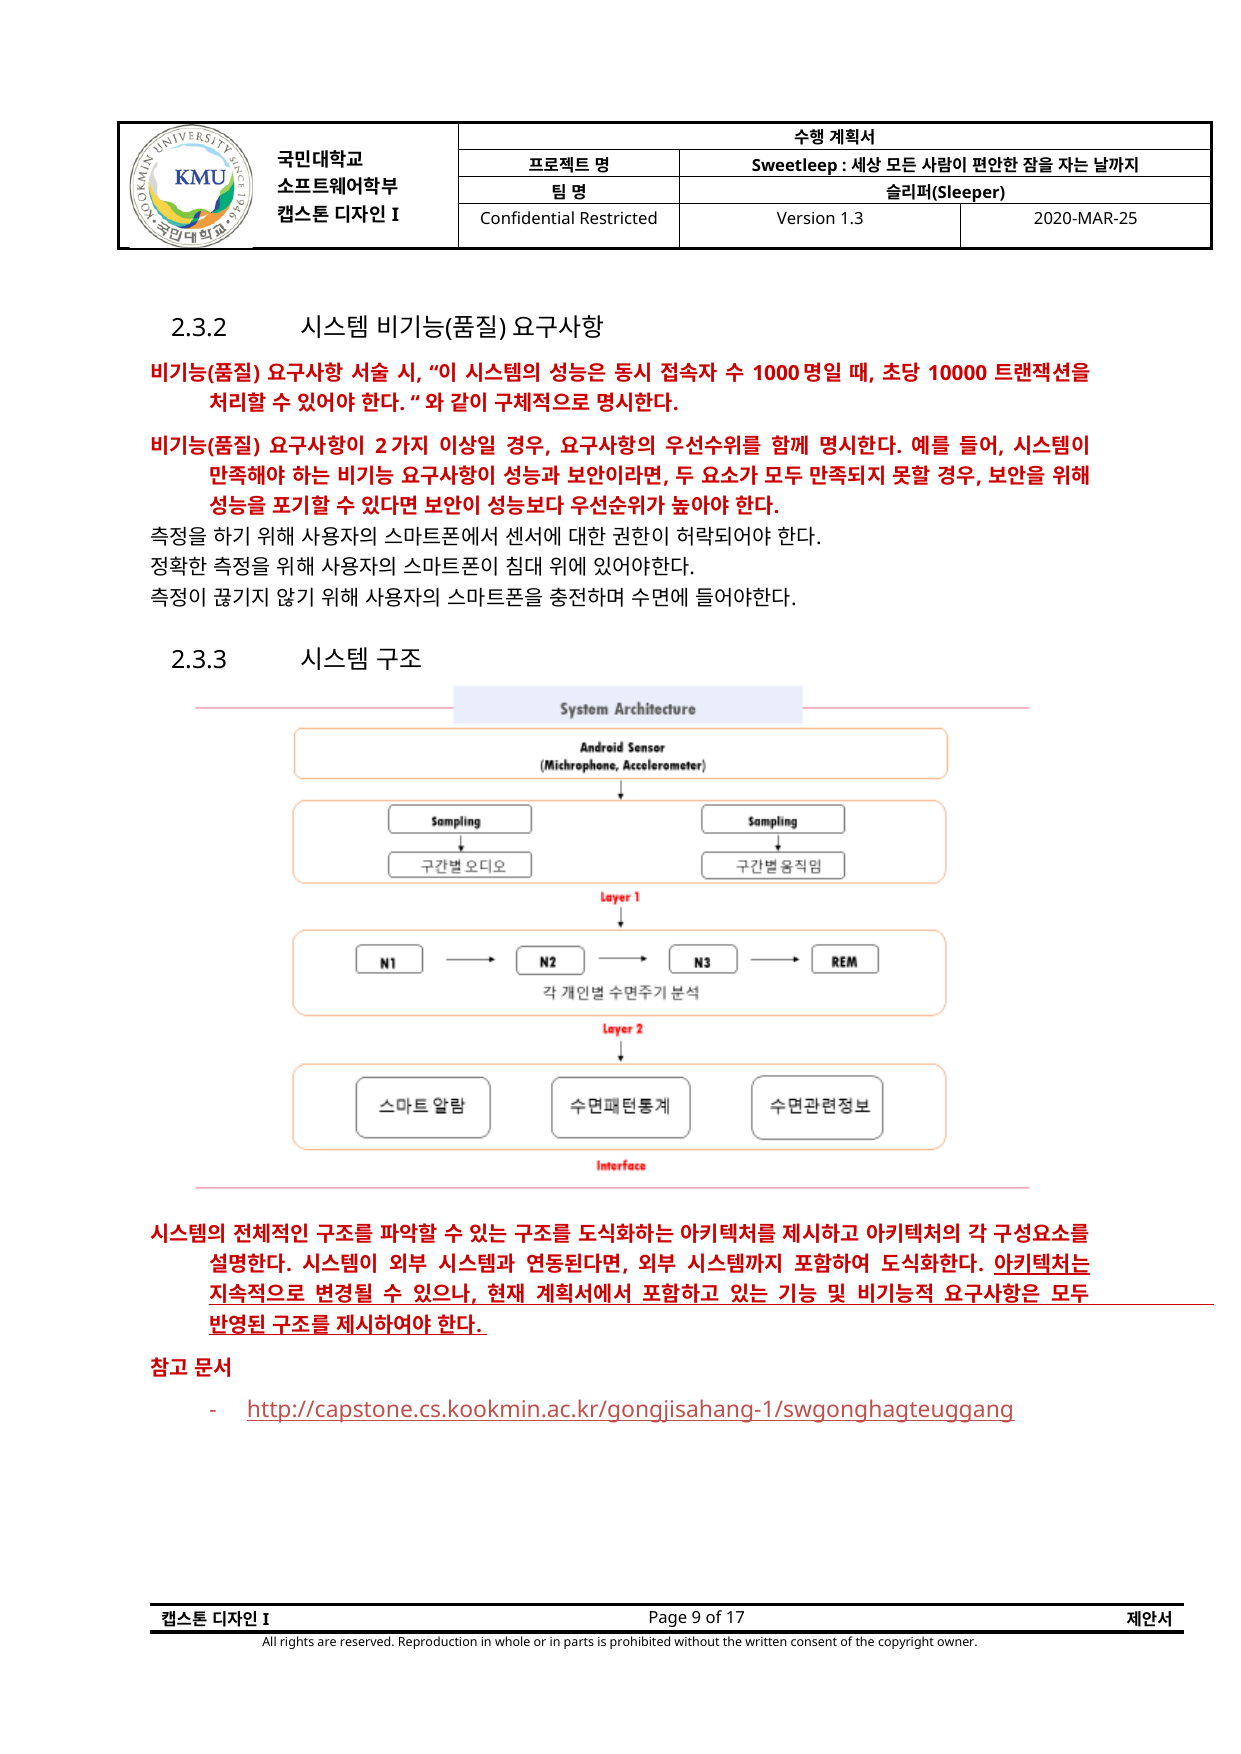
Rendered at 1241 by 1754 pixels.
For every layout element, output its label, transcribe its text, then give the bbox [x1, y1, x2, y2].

picture [129, 124, 253, 248]
text 비기능(품질) 요구사항이 2가지 이상일 경우, 요구사항의 우선수위를 함께 명시한다. 예를 들어, 시스템이 만족해야 하는 비기능 요구사항이 성능과 보안이라면, 두 요소가 모두 만족되지 못할 경우, 보안을 위해 성능을 포기할 수 있다면 보안이 성능보다 우선순위가 높아야 한다. [150, 429, 1090, 520]
text 측정을 하기 위해 사용자의 스마트폰에서 센서에 대한 권한이 허락되어야 한다. [150, 520, 1090, 550]
text 측정이 끊기지 않기 위해 사용자의 스마트폰을 충전하며 수면에 들어야한다. [150, 581, 1090, 611]
subtitle 시스템 구조 [171, 639, 1090, 675]
picture [150, 675, 1091, 1205]
list http://capstone.cs.kookmin.ac.kr/gongjisahang-1/swgonghagteuggang [209, 1393, 1090, 1425]
text 정확한 측정을 위해 사용자의 스마트폰이 침대 위에 있어야한다. [150, 550, 1090, 581]
text 참고 문서 [150, 1351, 1090, 1381]
subtitle 시스템 비기능(품질) 요구사항 [171, 307, 1090, 343]
text 시스템의 전체적인 구조를 파악할 수 있는 구조를 도식화하는 아키텍처를 제시하고 아키텍처의 각 구성요소를 설명한다. 시스템이 외부 시스템과 연동된다면, 외부 시스템까지 포함하여 도식화한다. 아키텍처는 지속적으로 변경될 수 있으나, 현재 계획서에서 포함하고 있는 기능 및 비기능적 요구사항은 모두 반영된 구조를 제시하여야 한다. [150, 1217, 1090, 1338]
text 비기능(품질) 요구사항 서술 시, “이 시스템의 성능은 동시 접속자 수 1000명일 때, 초당 10000 트랜잭션을 처리할 수 있어야 한다. “ 와 같이 구체적으로 명시한다. [150, 356, 1090, 417]
